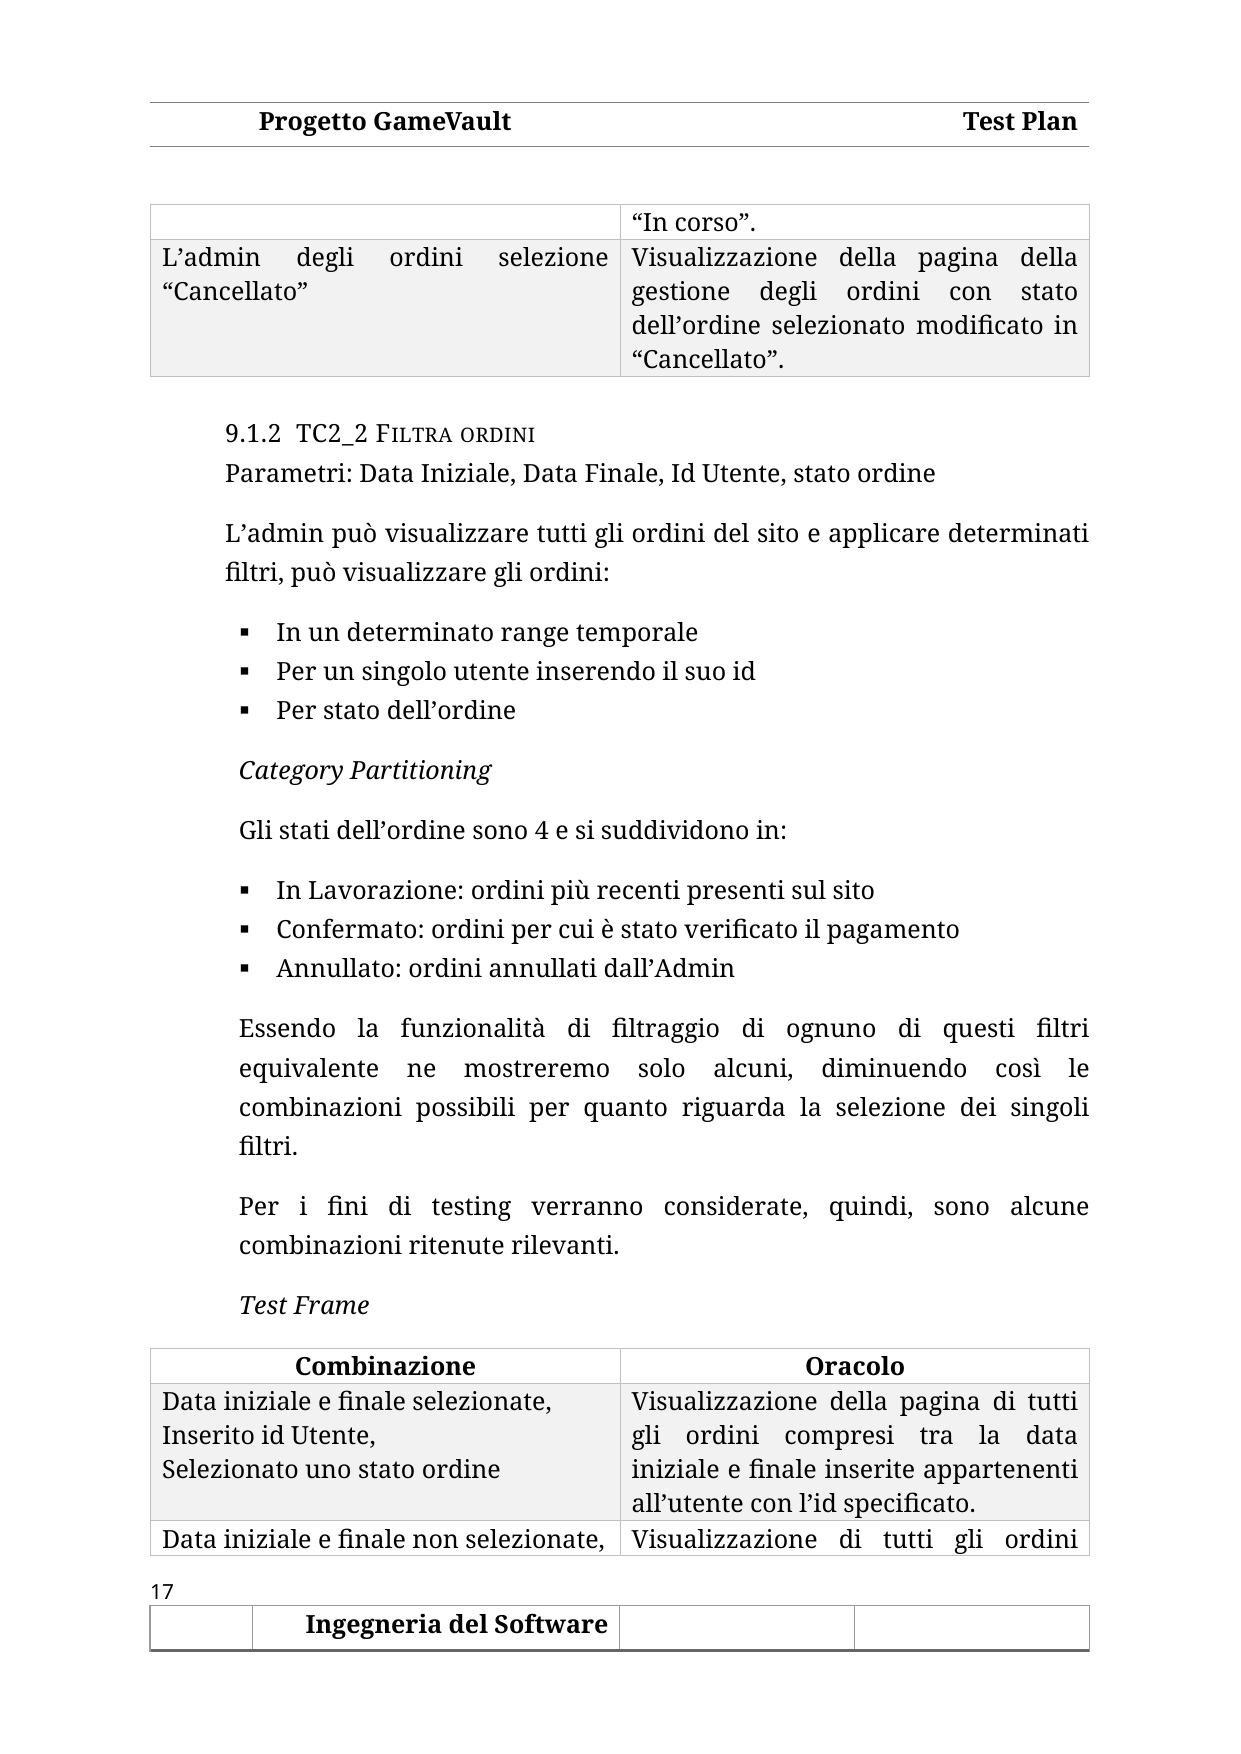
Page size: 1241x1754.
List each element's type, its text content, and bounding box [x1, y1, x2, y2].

text Essendo la funzionalità di filtraggio di ognuno di questi filtri equivalente ne mostreremo solo alcuni, diminuendo così le combinazioni possibili per quanto riguarda la selezione dei singoli filtri. [239, 1011, 1090, 1163]
list Confermato: ordini per cui è stato verificato il pagamento [239, 912, 1090, 946]
table_header Oracolo [621, 1349, 1089, 1383]
text Test Frame [201, 1288, 1090, 1322]
text Parametri: Data Iniziale, Data Finale, Id Utente, stato ordine [150, 455, 1090, 489]
table_cell L’admin degli ordini selezione “Cancellato” [151, 240, 620, 376]
table_header Combinazione [151, 1349, 620, 1383]
list In Lavorazione: ordini più recenti presenti sul sito [239, 873, 1090, 907]
text Category Partitioning [239, 753, 1090, 787]
subtitle 9.1.2 TC2_2 Filtra ordini [150, 416, 1090, 450]
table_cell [151, 205, 620, 239]
text Gli stati dell’ordine sono 4 e si suddividono in: [239, 813, 1090, 847]
table_cell Data iniziale e finale selezionate, Inserito id Utente, Selezionato uno stato ordine [151, 1384, 620, 1520]
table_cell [621, 1521, 1089, 1555]
list Annullato: ordini annullati dall’Admin [239, 951, 1090, 985]
text L’admin può visualizzare tutti gli ordini del sito e applicare determinati filtri, può visualizzare gli ordini: [225, 515, 1090, 588]
list Per un singolo utente inserendo il suo id [239, 654, 1090, 688]
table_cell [621, 205, 1089, 239]
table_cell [151, 1521, 620, 1555]
list Per stato dell’ordine [239, 693, 1090, 727]
list In un determinato range temporale [239, 614, 1090, 648]
text Per i fini di testing verranno considerate, quindi, sono alcune combinazioni ritenute rilevanti. [239, 1189, 1090, 1262]
table_cell Visualizzazione della pagina di tutti gli ordini compresi tra la data iniziale e finale inserite appartenenti all’utente con l’id specificato. [621, 1384, 1089, 1520]
table_cell Visualizzazione della pagina della gestione degli ordini con stato dell’ordine selezionato modificato in “Cancellato”. [621, 240, 1089, 376]
